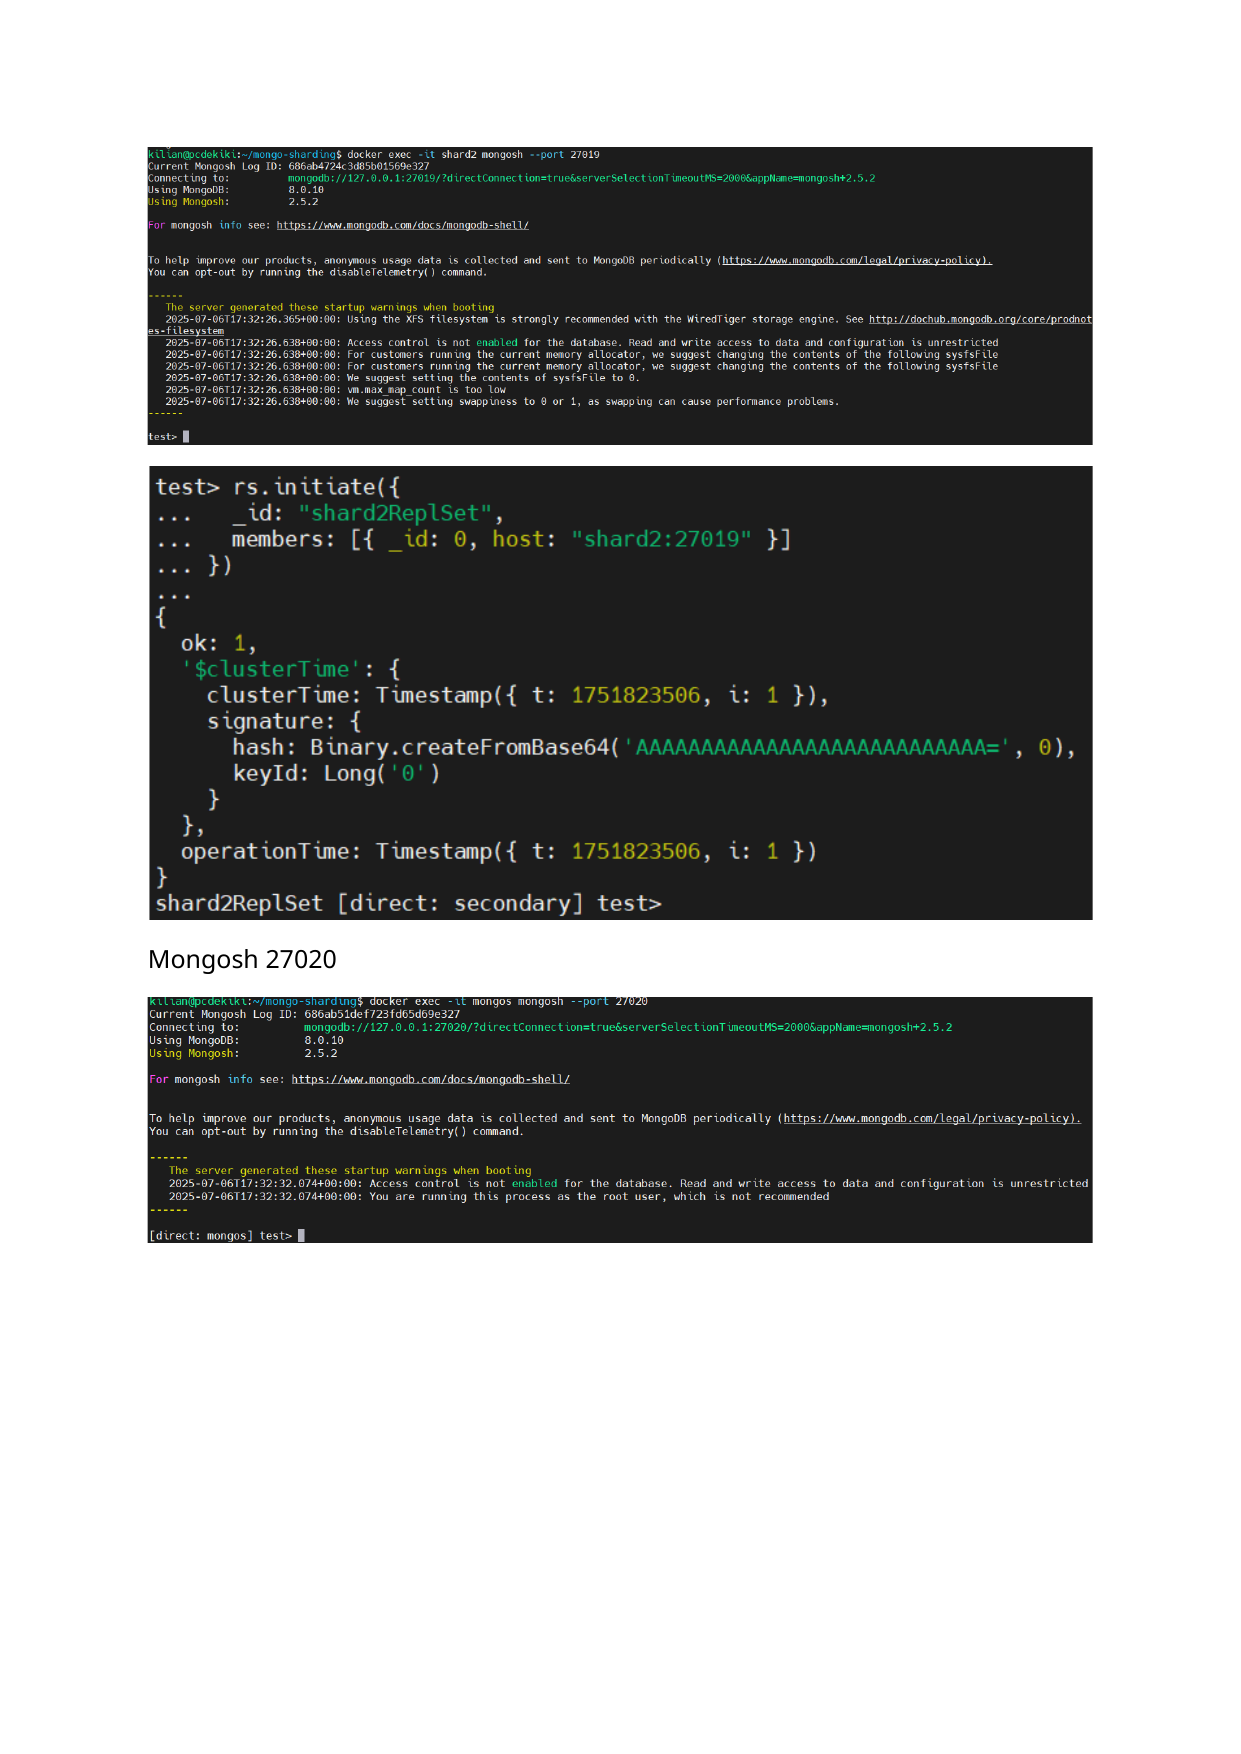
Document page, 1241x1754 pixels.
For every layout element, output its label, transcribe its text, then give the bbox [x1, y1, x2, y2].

text Mongosh 27020 [148, 941, 1093, 975]
picture [147, 997, 1093, 1243]
picture [147, 147, 1093, 445]
picture [147, 466, 1093, 920]
